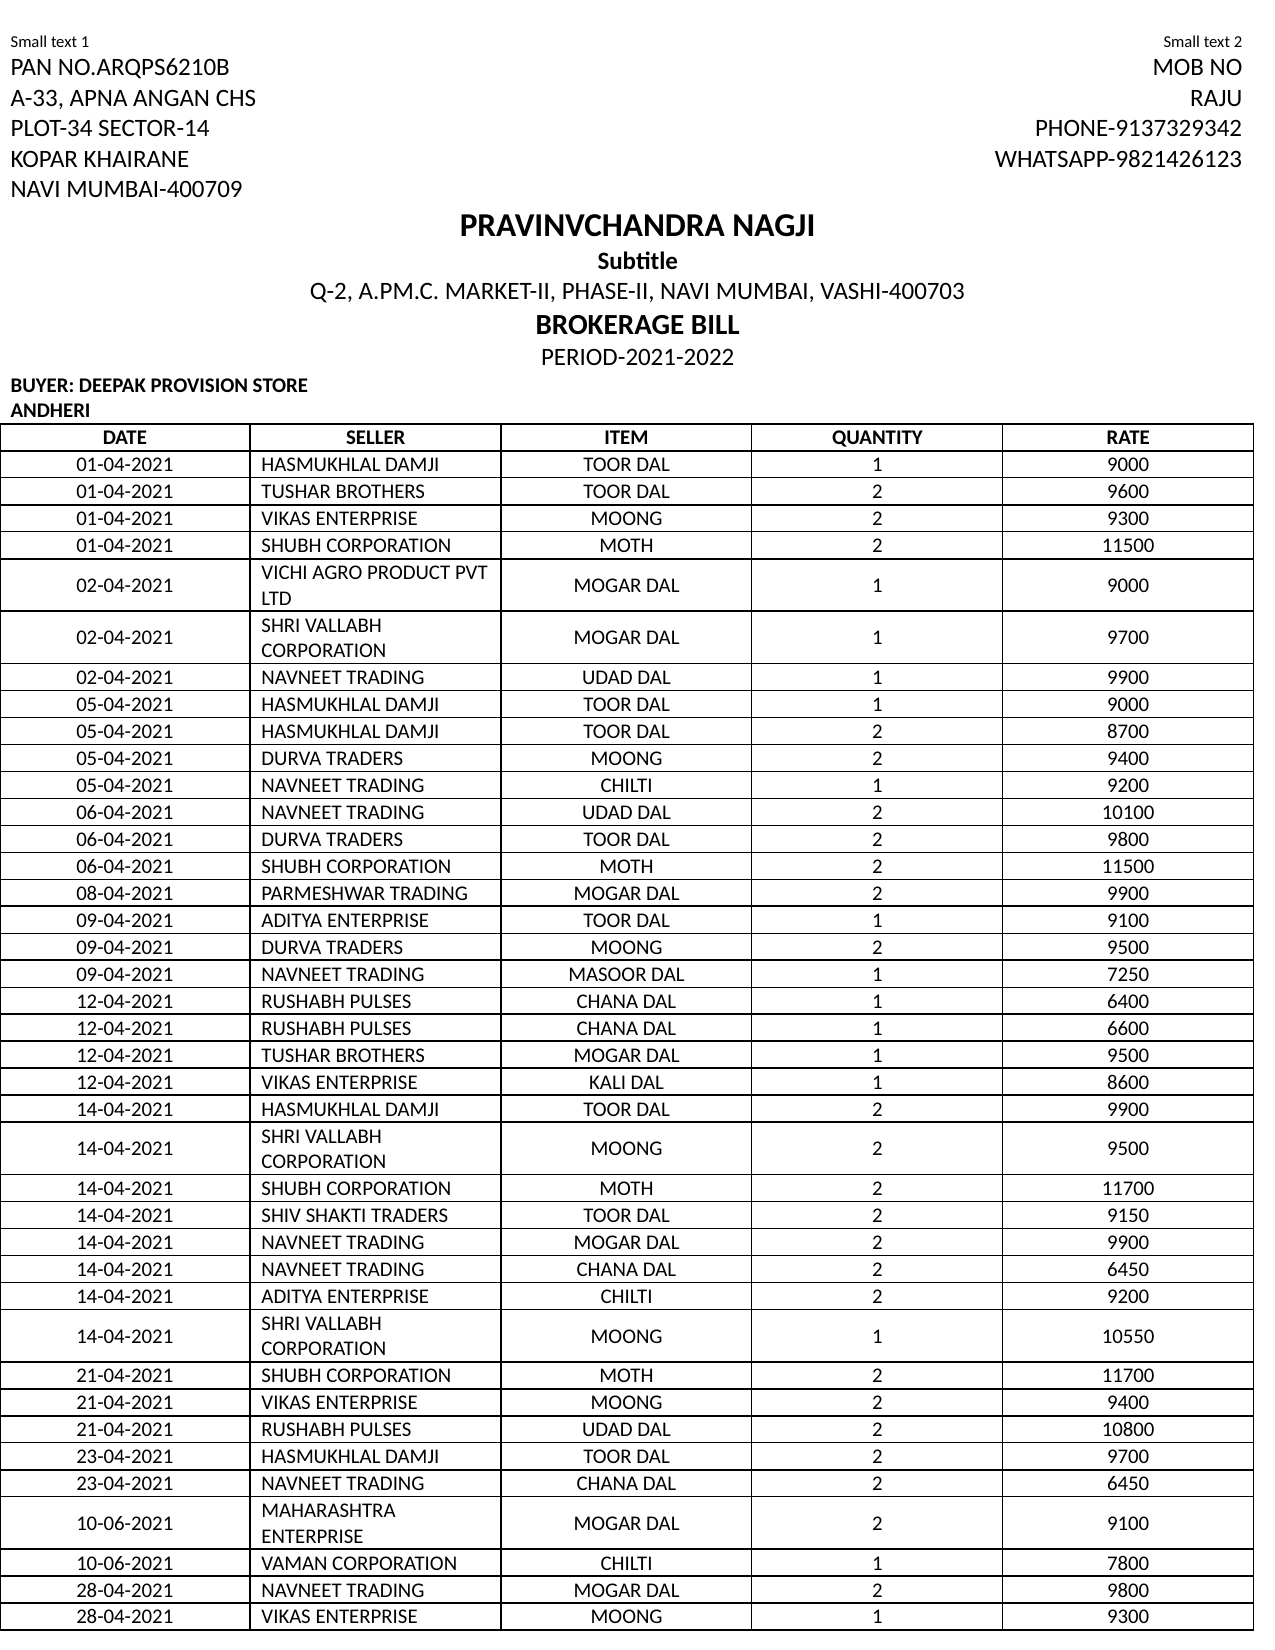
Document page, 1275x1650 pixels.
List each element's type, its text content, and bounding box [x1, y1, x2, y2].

table_cell KALI DAL [502, 1069, 751, 1094]
table_cell 9500 [1003, 1042, 1253, 1067]
table_cell 28-04-2021 [1, 1604, 249, 1629]
table_cell MOTH [502, 532, 751, 558]
table_cell TOOR DAL [502, 1096, 751, 1121]
table_cell 2 [752, 853, 1002, 878]
table_cell 23-04-2021 [1, 1471, 249, 1496]
table_cell SHRI VALLABH CORPORATION [251, 1310, 500, 1361]
table_cell 2 [752, 506, 1002, 531]
table_cell 09-04-2021 [1, 961, 249, 986]
table_cell 2 [752, 1283, 1002, 1308]
table_cell TOOR DAL [502, 1202, 751, 1228]
table_cell HASMUKHLAL DAMJI [251, 1096, 500, 1121]
table_cell MOGAR DAL [502, 1577, 751, 1602]
table_cell 12-04-2021 [1, 988, 249, 1013]
table_header ITEM [502, 425, 751, 450]
table_cell MOGAR DAL [502, 1042, 751, 1067]
table_cell 9150 [1003, 1202, 1253, 1228]
table_cell VIKAS ENTERPRISE [251, 1390, 500, 1415]
table_header QUANTITY [752, 425, 1002, 450]
table_cell CHANA DAL [502, 1256, 751, 1282]
table_cell 02-04-2021 [1, 664, 249, 689]
table_cell 05-04-2021 [1, 691, 249, 717]
table_cell 14-04-2021 [1, 1310, 249, 1361]
table_cell NAVNEET TRADING [251, 1256, 500, 1282]
table_cell 9800 [1003, 1577, 1253, 1602]
table_cell 2 [752, 1123, 1002, 1174]
table_cell 10100 [1003, 799, 1253, 824]
table_cell 2 [752, 1390, 1002, 1415]
table_cell SHUBH CORPORATION [251, 1363, 500, 1388]
table_cell MOONG [502, 506, 751, 531]
table_cell CHANA DAL [502, 1015, 751, 1040]
table_cell 09-04-2021 [1, 907, 249, 932]
table_cell PARMESHWAR TRADING [251, 880, 500, 905]
table_cell 01-04-2021 [1, 452, 249, 477]
table_cell ADITYA ENTERPRISE [251, 907, 500, 932]
table_cell VAMAN CORPORATION [251, 1550, 500, 1575]
table_cell 01-04-2021 [1, 506, 249, 531]
table_cell 21-04-2021 [1, 1363, 249, 1388]
table_cell RUSHABH PULSES [251, 988, 500, 1013]
table_cell 9100 [1003, 1497, 1253, 1548]
table_cell 06-04-2021 [1, 799, 249, 824]
table_cell 14-04-2021 [1, 1229, 249, 1254]
table_cell 10550 [1003, 1310, 1253, 1361]
table_cell 12-04-2021 [1, 1015, 249, 1040]
table_cell 9200 [1003, 772, 1253, 797]
table_cell 2 [752, 1577, 1002, 1602]
table_cell CHILTI [502, 1550, 751, 1575]
table_cell 2 [752, 934, 1002, 959]
table_cell 02-04-2021 [1, 612, 249, 663]
table_cell UDAD DAL [502, 1417, 751, 1442]
table_cell TOOR DAL [502, 1443, 751, 1469]
table_cell MOONG [502, 1123, 751, 1174]
table_cell 1 [752, 664, 1002, 689]
table_cell 2 [752, 745, 1002, 771]
table_header DATE [1, 425, 249, 450]
table_cell 2 [752, 799, 1002, 824]
table_cell 1 [752, 907, 1002, 932]
table_cell 10800 [1003, 1417, 1253, 1442]
table_cell 01-04-2021 [1, 532, 249, 558]
table_cell 14-04-2021 [1, 1283, 249, 1308]
table_cell NAVNEET TRADING [251, 961, 500, 986]
table_cell TOOR DAL [502, 826, 751, 851]
table_cell MOTH [502, 1363, 751, 1388]
table_cell SHRI VALLABH CORPORATION [251, 612, 500, 663]
table_cell 9900 [1003, 1096, 1253, 1121]
table_cell SHUBH CORPORATION [251, 853, 500, 878]
table_cell 06-04-2021 [1, 826, 249, 851]
table_cell 10-06-2021 [1, 1550, 249, 1575]
table_cell CHANA DAL [502, 1471, 751, 1496]
table_cell 9500 [1003, 1123, 1253, 1174]
table_cell 2 [752, 1256, 1002, 1282]
table_cell MOTH [502, 1175, 751, 1201]
table_cell MOONG [502, 934, 751, 959]
table_cell 21-04-2021 [1, 1417, 249, 1442]
table_cell 1 [752, 988, 1002, 1013]
table_cell MASOOR DAL [502, 961, 751, 986]
table_cell 8700 [1003, 718, 1253, 743]
table_cell 1 [752, 772, 1002, 797]
table_cell 12-04-2021 [1, 1069, 249, 1094]
table_cell VIKAS ENTERPRISE [251, 1069, 500, 1094]
table_cell 10-06-2021 [1, 1497, 249, 1548]
table_cell 1 [752, 1550, 1002, 1575]
table_cell 9000 [1003, 560, 1253, 610]
table_header MOB NO RAJU PHONE-9137329342 WHATSAPP-9821426123 [626, 52, 1253, 204]
table_cell RUSHABH PULSES [251, 1015, 500, 1040]
table_cell 9400 [1003, 1390, 1253, 1415]
table_cell MAHARASHTRA ENTERPRISE [251, 1497, 500, 1548]
table_cell TOOR DAL [502, 452, 751, 477]
table_cell 2 [752, 1096, 1002, 1121]
table_cell 2 [752, 826, 1002, 851]
table_cell 2 [752, 478, 1002, 504]
table_cell 9900 [1003, 1229, 1253, 1254]
table_cell 9600 [1003, 478, 1253, 504]
table_cell 05-04-2021 [1, 745, 249, 771]
table_cell 9100 [1003, 907, 1253, 932]
text BUYER: DEEPAK PROVISION STORE ANDHERI [10, 372, 1264, 423]
table_cell NAVNEET TRADING [251, 1577, 500, 1602]
table_cell SHIV SHAKTI TRADERS [251, 1202, 500, 1228]
table_cell 9700 [1003, 1443, 1253, 1469]
table_cell 11700 [1003, 1175, 1253, 1201]
table_cell 9300 [1003, 1604, 1253, 1629]
table_cell 21-04-2021 [1, 1390, 249, 1415]
table_cell TOOR DAL [502, 718, 751, 743]
table_cell ADITYA ENTERPRISE [251, 1283, 500, 1308]
table_cell 2 [752, 1471, 1002, 1496]
table_cell 2 [752, 1443, 1002, 1469]
table_cell DURVA TRADERS [251, 934, 500, 959]
table_cell 2 [752, 532, 1002, 558]
table_cell VIKAS ENTERPRISE [251, 1604, 500, 1629]
table_cell 2 [752, 1363, 1002, 1388]
table_cell UDAD DAL [502, 664, 751, 689]
table_cell SHUBH CORPORATION [251, 1175, 500, 1201]
table_cell TUSHAR BROTHERS [251, 1042, 500, 1067]
text BROKERAGE BILL PERIOD-2021-2022 [10, 306, 1264, 372]
table_cell 9000 [1003, 452, 1253, 477]
table_cell 11500 [1003, 532, 1253, 558]
table_cell SHRI VALLABH CORPORATION [251, 1123, 500, 1174]
table_cell MOONG [502, 745, 751, 771]
table_cell 11500 [1003, 853, 1253, 878]
table_cell 14-04-2021 [1, 1123, 249, 1174]
table_cell CHILTI [502, 1283, 751, 1308]
table_cell 2 [752, 1417, 1002, 1442]
table_cell 1 [752, 612, 1002, 663]
table_cell 7250 [1003, 961, 1253, 986]
table_cell 6400 [1003, 988, 1253, 1013]
table_cell NAVNEET TRADING [251, 799, 500, 824]
table_cell 23-04-2021 [1, 1443, 249, 1469]
table_cell 14-04-2021 [1, 1175, 249, 1201]
table_cell 2 [752, 718, 1002, 743]
table_cell 2 [752, 1497, 1002, 1548]
table_cell DURVA TRADERS [251, 826, 500, 851]
table_cell NAVNEET TRADING [251, 664, 500, 689]
text PRAVINVCHANDRA NAGJI Subtitle Q-2, A.PM.C. MARKET-II, PHASE-II, NAVI MUMBAI, VASHI-400703 [10, 204, 1264, 306]
table_cell 02-04-2021 [1, 560, 249, 610]
table_cell DURVA TRADERS [251, 745, 500, 771]
table_cell 9400 [1003, 745, 1253, 771]
table_cell 1 [752, 691, 1002, 717]
table_cell 2 [752, 1175, 1002, 1201]
table_cell 14-04-2021 [1, 1096, 249, 1121]
table_cell 9300 [1003, 506, 1253, 531]
table_cell SHUBH CORPORATION [251, 532, 500, 558]
table_cell 14-04-2021 [1, 1256, 249, 1282]
table_cell 14-04-2021 [1, 1202, 249, 1228]
table_cell VICHI AGRO PRODUCT PVT LTD [251, 560, 500, 610]
table_cell HASMUKHLAL DAMJI [251, 691, 500, 717]
table_cell MOGAR DAL [502, 1497, 751, 1548]
table_header Small text 2 [626, 31, 1253, 52]
table_cell MOONG [502, 1604, 751, 1629]
table_cell 1 [752, 452, 1002, 477]
table_header Small text 1 [0, 31, 626, 52]
table_cell 06-04-2021 [1, 853, 249, 878]
table_cell TUSHAR BROTHERS [251, 478, 500, 504]
table_cell VIKAS ENTERPRISE [251, 506, 500, 531]
table_cell UDAD DAL [502, 799, 751, 824]
table_cell MOGAR DAL [502, 880, 751, 905]
table_header RATE [1003, 425, 1253, 450]
table_cell HASMUKHLAL DAMJI [251, 1443, 500, 1469]
table_cell 2 [752, 1229, 1002, 1254]
table_cell 9800 [1003, 826, 1253, 851]
table_cell TOOR DAL [502, 691, 751, 717]
table_cell 9200 [1003, 1283, 1253, 1308]
table_cell 1 [752, 1069, 1002, 1094]
table_cell CHANA DAL [502, 988, 751, 1013]
table_cell 1 [752, 1604, 1002, 1629]
table_cell 9900 [1003, 880, 1253, 905]
table_cell MOGAR DAL [502, 612, 751, 663]
table_cell TOOR DAL [502, 907, 751, 932]
table_header PAN NO.ARQPS6210B A-33, APNA ANGAN CHS PLOT-34 SECTOR-14 KOPAR KHAIRANE NAVI MUMBAI-400709 [0, 52, 626, 204]
table_cell TOOR DAL [502, 478, 751, 504]
table_cell MOGAR DAL [502, 1229, 751, 1254]
table_cell 05-04-2021 [1, 718, 249, 743]
table_cell HASMUKHLAL DAMJI [251, 452, 500, 477]
table_cell HASMUKHLAL DAMJI [251, 718, 500, 743]
table_cell 6450 [1003, 1471, 1253, 1496]
table_cell 08-04-2021 [1, 880, 249, 905]
table_cell 8600 [1003, 1069, 1253, 1094]
table_cell 12-04-2021 [1, 1042, 249, 1067]
table_cell MOONG [502, 1390, 751, 1415]
table_cell MOTH [502, 853, 751, 878]
table_cell 2 [752, 1202, 1002, 1228]
table_cell 6450 [1003, 1256, 1253, 1282]
table_cell NAVNEET TRADING [251, 1229, 500, 1254]
table_header SELLER [251, 425, 500, 450]
table_cell 9900 [1003, 664, 1253, 689]
table_cell CHILTI [502, 772, 751, 797]
table_cell 1 [752, 961, 1002, 986]
table_cell 1 [752, 1015, 1002, 1040]
table_cell 09-04-2021 [1, 934, 249, 959]
table_cell 7800 [1003, 1550, 1253, 1575]
table_cell 6600 [1003, 1015, 1253, 1040]
table_cell 1 [752, 1310, 1002, 1361]
table_cell 01-04-2021 [1, 478, 249, 504]
table_cell 05-04-2021 [1, 772, 249, 797]
table_cell RUSHABH PULSES [251, 1417, 500, 1442]
table_cell NAVNEET TRADING [251, 772, 500, 797]
table_cell 2 [752, 880, 1002, 905]
table_cell 9700 [1003, 612, 1253, 663]
table_cell 11700 [1003, 1363, 1253, 1388]
table_cell MOONG [502, 1310, 751, 1361]
table_cell 28-04-2021 [1, 1577, 249, 1602]
table_cell 1 [752, 1042, 1002, 1067]
table_cell 9500 [1003, 934, 1253, 959]
table_cell 1 [752, 560, 1002, 610]
table_cell MOGAR DAL [502, 560, 751, 610]
table_cell NAVNEET TRADING [251, 1471, 500, 1496]
table_cell 9000 [1003, 691, 1253, 717]
